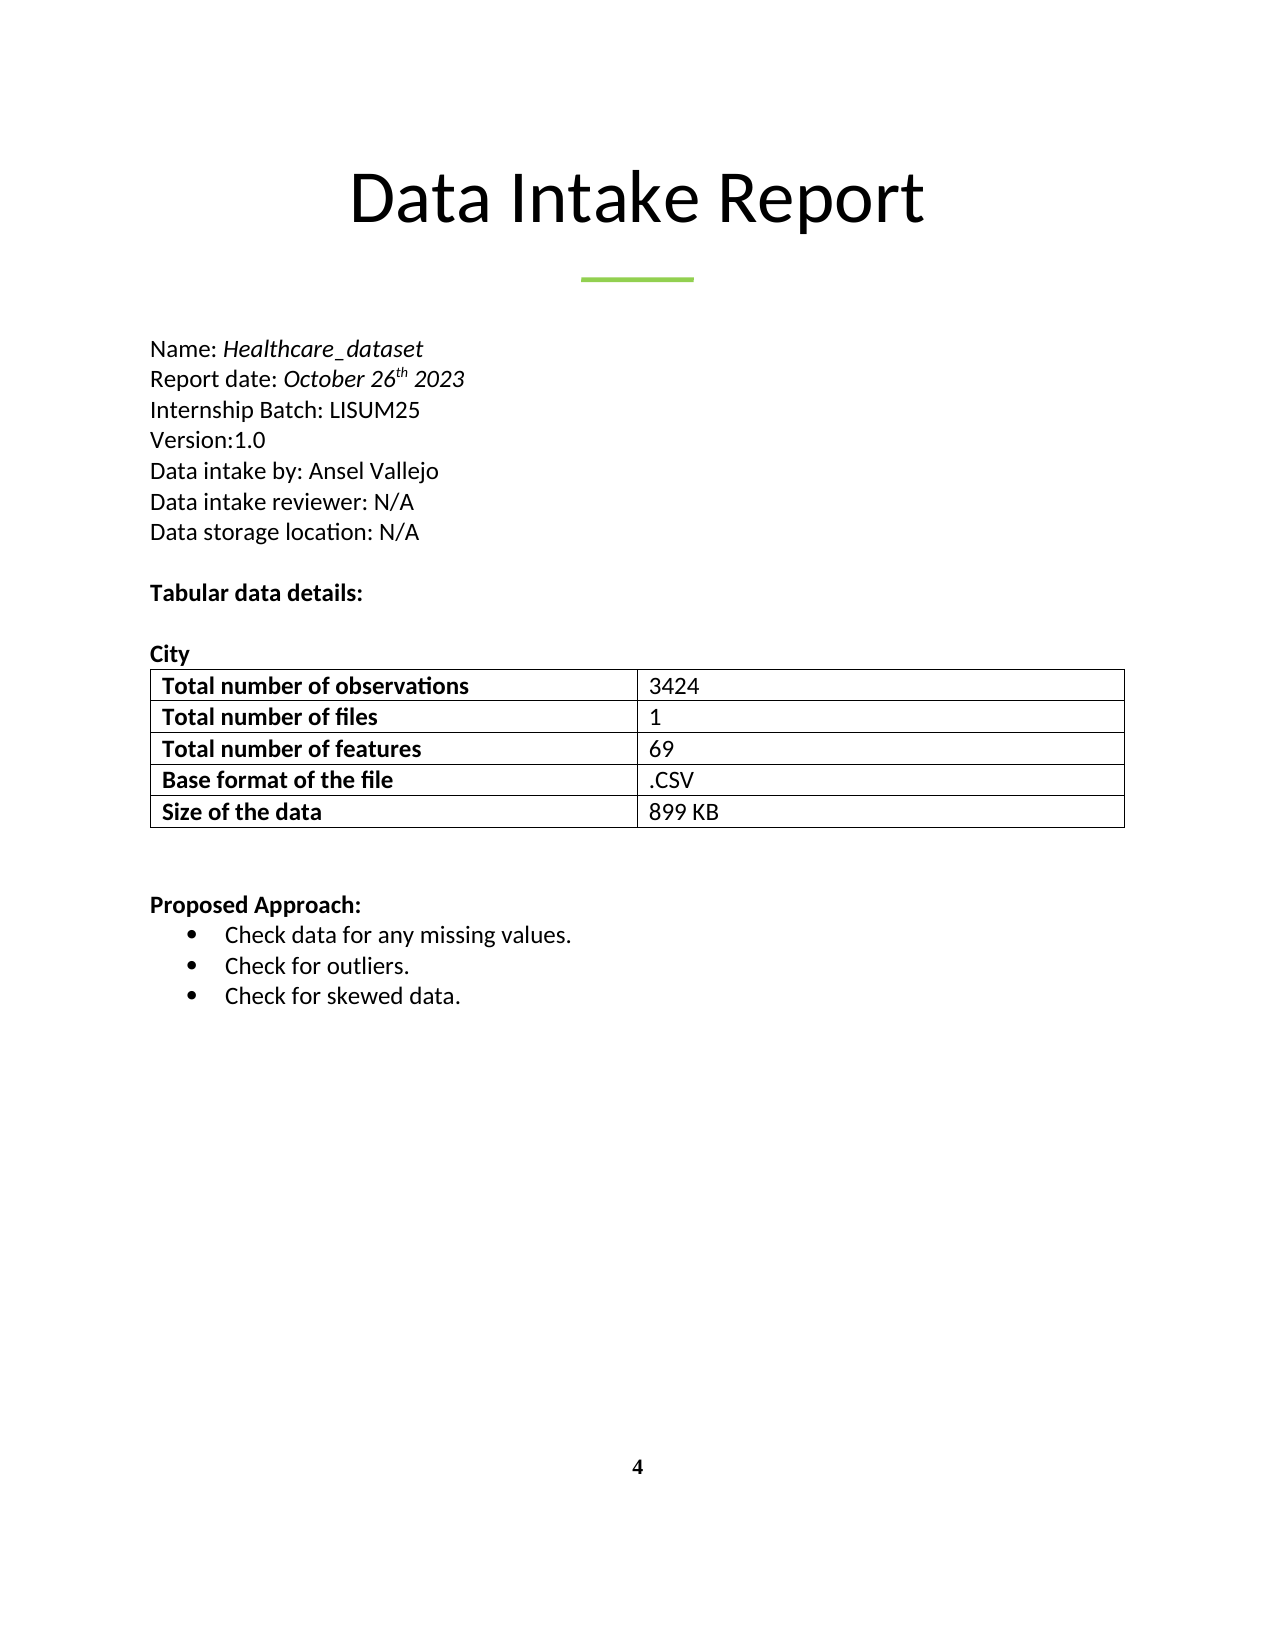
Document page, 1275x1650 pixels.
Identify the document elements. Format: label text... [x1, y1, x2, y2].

text Proposed Approach: [150, 889, 1125, 919]
list Check data for any missing values. [187, 919, 1125, 950]
text Version:1.0 [150, 425, 1125, 455]
table_header 3424 [638, 670, 1124, 700]
text City [150, 638, 1125, 669]
text Data storage location: N/A [150, 516, 1125, 547]
text Data Intake Report [150, 150, 1125, 242]
text Internship Batch: LISUM25 [150, 394, 1125, 425]
text 4 [150, 1454, 1125, 1479]
text Name: Healthcare_dataset [150, 333, 1125, 364]
table_header Total number of observations [151, 670, 637, 700]
table_cell 1 [638, 701, 1124, 732]
table_cell 69 [638, 733, 1124, 763]
table_cell Total number of features [151, 733, 637, 763]
text Data intake by: Ansel Vallejo [150, 455, 1125, 486]
table_cell 899 KB [638, 796, 1124, 827]
text Data intake reviewer: N/A [150, 486, 1125, 516]
table_cell Size of the data [151, 796, 637, 827]
table_cell .CSV [638, 765, 1124, 795]
list Check for outliers. [187, 950, 1125, 980]
text Tabular data details: [150, 577, 1125, 608]
text Report date: October 26th 2023 [150, 364, 1125, 394]
table_cell Total number of files [151, 701, 637, 732]
list Check for skewed data. [187, 980, 1125, 1011]
table_cell Base format of the file [151, 765, 637, 795]
